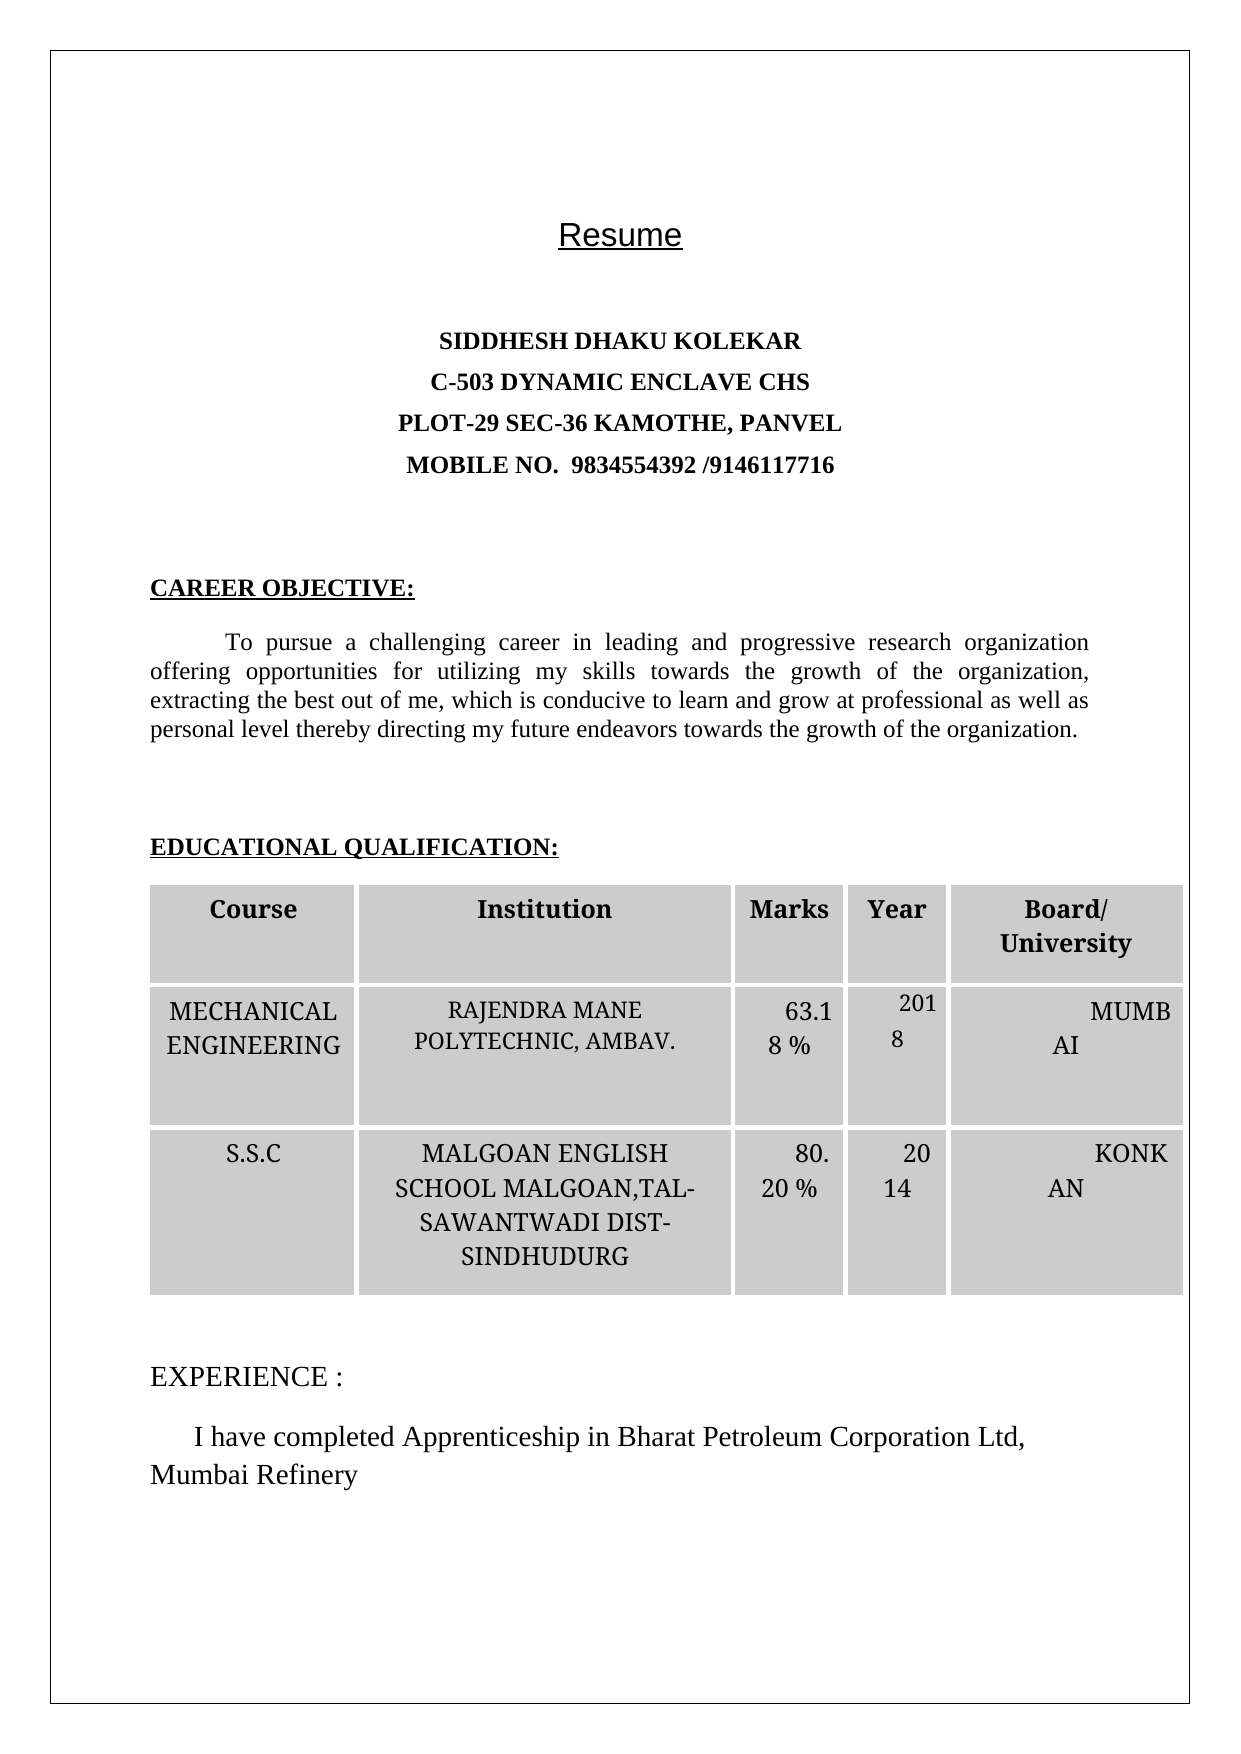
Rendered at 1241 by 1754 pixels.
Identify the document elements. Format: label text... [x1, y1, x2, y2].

table_header Course [150, 885, 354, 983]
table_cell MALGOAN ENGLISH SCHOOL MALGOAN,TAL-SAWANTWADI DIST-SINDHUDURG [359, 1130, 731, 1295]
table_cell MECHANICAL ENGINEERING [150, 987, 354, 1125]
table_cell 2018 [848, 987, 946, 1125]
table_cell MUMBAI [951, 987, 1183, 1125]
table_cell S.S.C [150, 1130, 354, 1295]
text Resume [150, 215, 1090, 253]
text I have completed Apprenticeship in Bharat Petroleum Corporation Ltd, Mumbai Refinery [150, 1419, 1090, 1491]
text PLOT-29 SEC-36 KAMOTHE, PANVEL [150, 408, 1090, 437]
table_cell 63.18 % [735, 987, 843, 1125]
table_cell 2014 [848, 1130, 946, 1295]
text C-503 DYNAMIC ENCLAVE CHS [150, 367, 1090, 396]
text CAREER OBJECTIVE: [150, 573, 1090, 602]
table_header Institution [359, 885, 731, 983]
text SIDDHESH DHAKU KOLEKAR [150, 326, 1090, 355]
table_header Board/University [951, 885, 1183, 983]
text EDUCATIONAL QUALIFICATION: [150, 832, 1090, 860]
table_header Marks [735, 885, 843, 983]
table_cell KONKAN [951, 1130, 1183, 1295]
table_cell RAJENDRA MANE POLYTECHNIC, AMBAV. [359, 987, 731, 1125]
text To pursue a challenging career in leading and progressive research organization offering opportunities for utilizing my skills towards the growth of the organization, extracting the best out of me, which is conducive to learn and grow at professional as well as personal level thereby directing my future endeavors towards the growth of the organization. [150, 627, 1090, 742]
text MOBILE NO. 9834554392 /9146117716 [150, 450, 1090, 478]
table_cell 80.20 % [735, 1130, 843, 1295]
text EXPERIENCE : [150, 1359, 1090, 1393]
table_header Year [848, 885, 946, 983]
